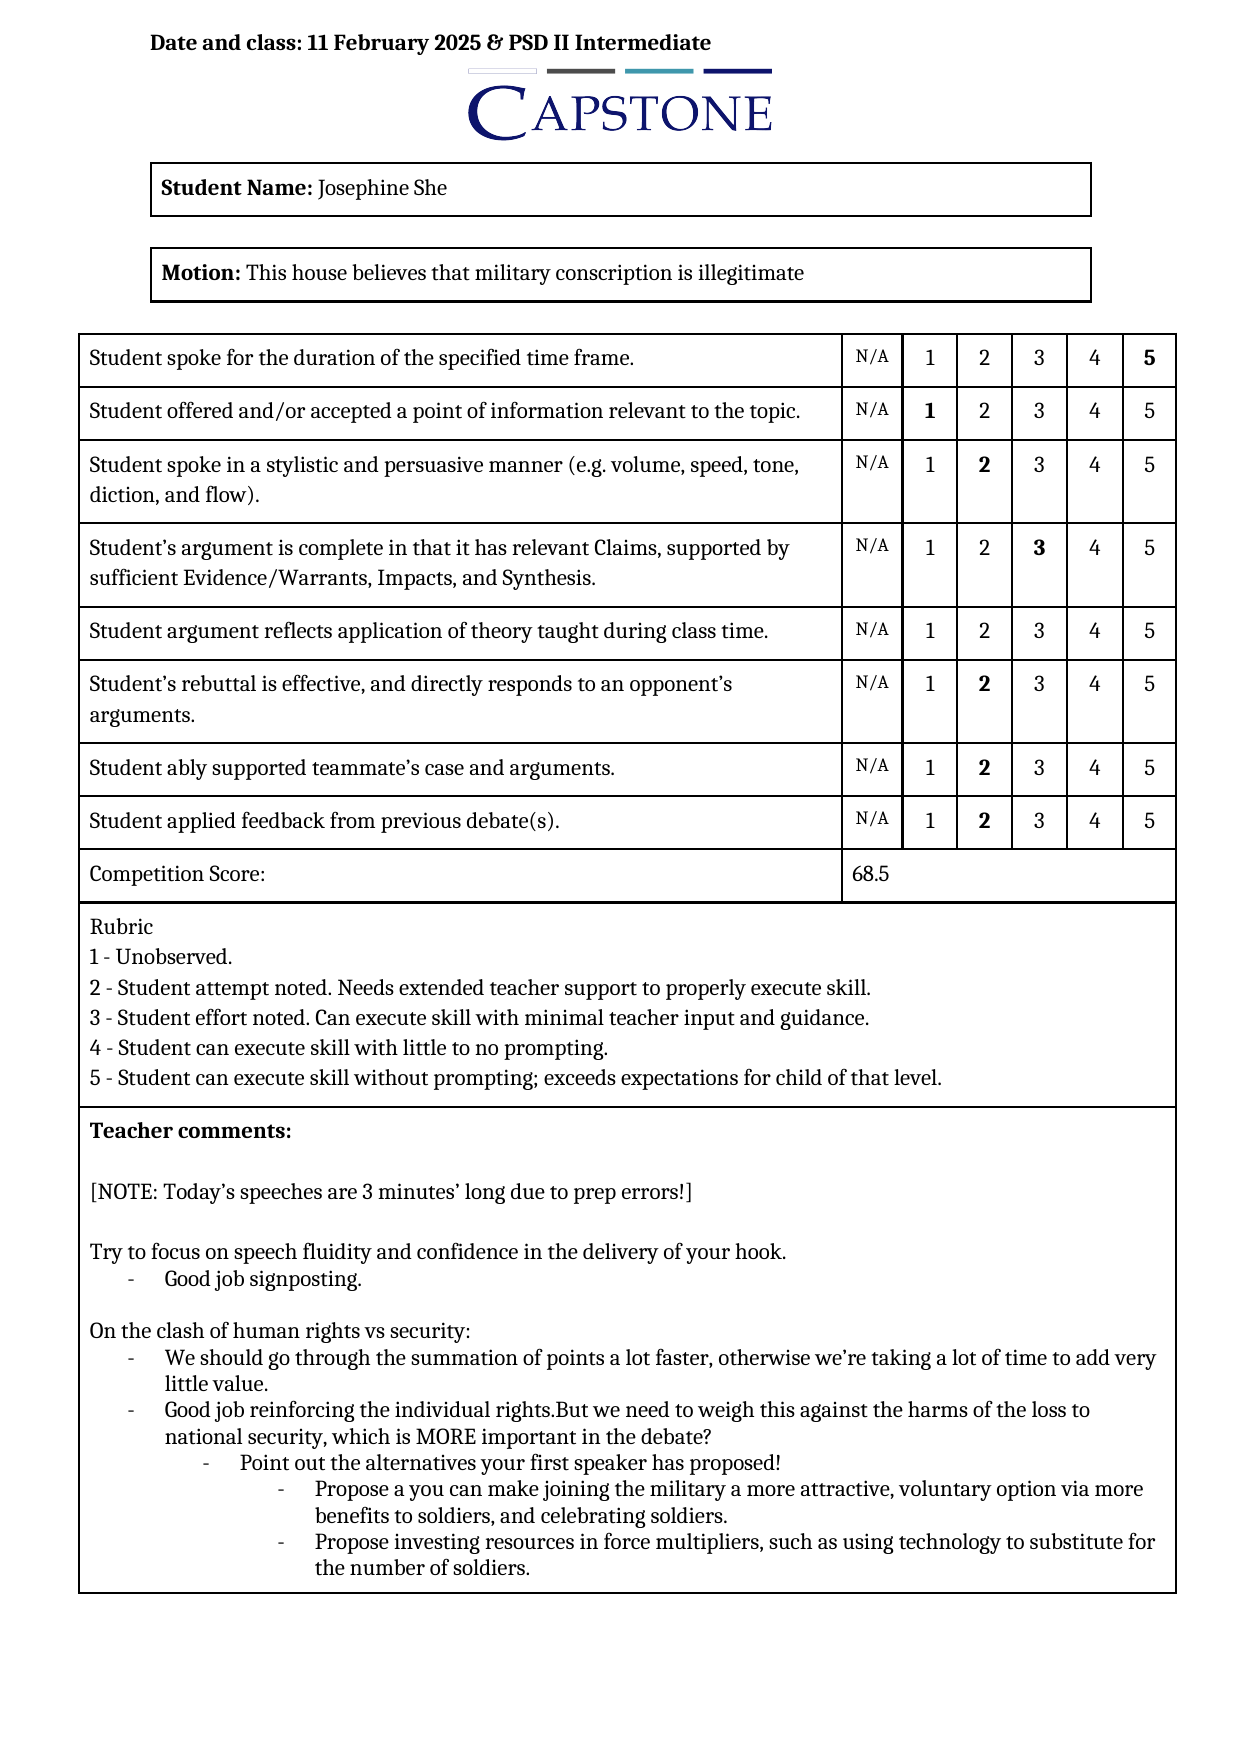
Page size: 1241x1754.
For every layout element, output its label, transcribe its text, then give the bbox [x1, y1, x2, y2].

table_cell 2 [958, 441, 1011, 522]
table_cell 1 [904, 441, 956, 522]
table_cell 3 [1013, 608, 1066, 659]
table_cell 3 [1013, 661, 1066, 742]
table_header Student spoke for the duration of the specified time frame. [80, 335, 841, 386]
table_cell 3 [1013, 441, 1066, 522]
table_cell N/A [843, 608, 901, 659]
table_cell 4 [1068, 608, 1122, 659]
table_cell 1 [904, 797, 956, 848]
table_cell N/A [843, 797, 901, 848]
table_cell Student’s rebuttal is effective, and directly responds to an opponent’s arguments. [80, 661, 841, 742]
table_cell N/A [843, 441, 901, 522]
table_cell Student’s argument is complete in that it has relevant Claims, supported by sufficient Evidence/Warrants, Impacts, and Synthesis. [80, 524, 841, 606]
table_cell Student argument reflects application of theory taught during class time. [80, 608, 841, 659]
table_header 1 [904, 335, 956, 386]
table_cell N/A [843, 744, 901, 795]
table_cell 4 [1068, 661, 1122, 742]
table_cell N/A [843, 388, 901, 439]
table_cell Student ably supported teammate’s case and arguments. [80, 744, 841, 795]
table_cell 5 [1124, 797, 1175, 848]
table_cell N/A [843, 661, 901, 742]
table_cell 5 [1124, 441, 1175, 522]
table_cell 5 [1124, 524, 1175, 606]
table_cell 4 [1068, 744, 1122, 795]
table_cell 1 [904, 744, 956, 795]
picture [460, 60, 781, 147]
table_cell Student offered and/or accepted a point of information relevant to the topic. [80, 388, 841, 439]
table_cell Competition Score: [80, 850, 841, 901]
table_header Motion: This house believes that military conscription is illegitimate [152, 249, 1090, 300]
table_cell Student applied feedback from previous debate(s). [80, 797, 841, 848]
table_header 4 [1068, 335, 1122, 386]
table_cell 2 [958, 388, 1011, 439]
table_cell 3 [1013, 797, 1066, 848]
table_header 5 [1124, 335, 1175, 386]
table_cell 4 [1068, 388, 1122, 439]
table_cell 5 [1124, 608, 1175, 659]
table_cell 4 [1068, 524, 1122, 606]
table_cell Student spoke in a stylistic and persuasive manner (e.g. volume, speed, tone, diction, and flow). [80, 441, 841, 522]
table_cell 3 [1013, 744, 1066, 795]
table_cell 5 [1124, 661, 1175, 742]
table_header 3 [1013, 335, 1066, 386]
table_cell Rubric 1 - Unobserved. 2 - Student attempt noted. Needs extended teacher support to properly execute skill. 3 - Student effort noted. Can execute skill with minimal teacher input and guidance. 4 - Student can execute skill with little to no prompting. 5 - Student can execute skill without prompting; exceeds expectations for child of that level. [80, 904, 1175, 1106]
table_cell 1 [904, 524, 956, 606]
table_cell 5 [1124, 388, 1175, 439]
table_cell N/A [843, 524, 901, 606]
table_cell 1 [904, 608, 956, 659]
table_cell 68.5 [843, 850, 1175, 901]
table_cell 4 [1068, 441, 1122, 522]
table_cell 4 [1068, 797, 1122, 848]
table_cell 3 [1013, 388, 1066, 439]
table_cell 2 [958, 797, 1011, 848]
table_cell 5 [1124, 744, 1175, 795]
table_header 2 [958, 335, 1011, 386]
table_header Student Name: Josephine She [152, 164, 1090, 215]
table_cell 2 [958, 744, 1011, 795]
table_cell 2 [958, 661, 1011, 742]
table_cell 1 [904, 661, 956, 742]
table_cell 1 [904, 388, 956, 439]
table_cell 3 [1013, 524, 1066, 606]
table_header N/A [843, 335, 901, 386]
table_cell 2 [958, 524, 1011, 606]
table_cell 2 [958, 608, 1011, 659]
